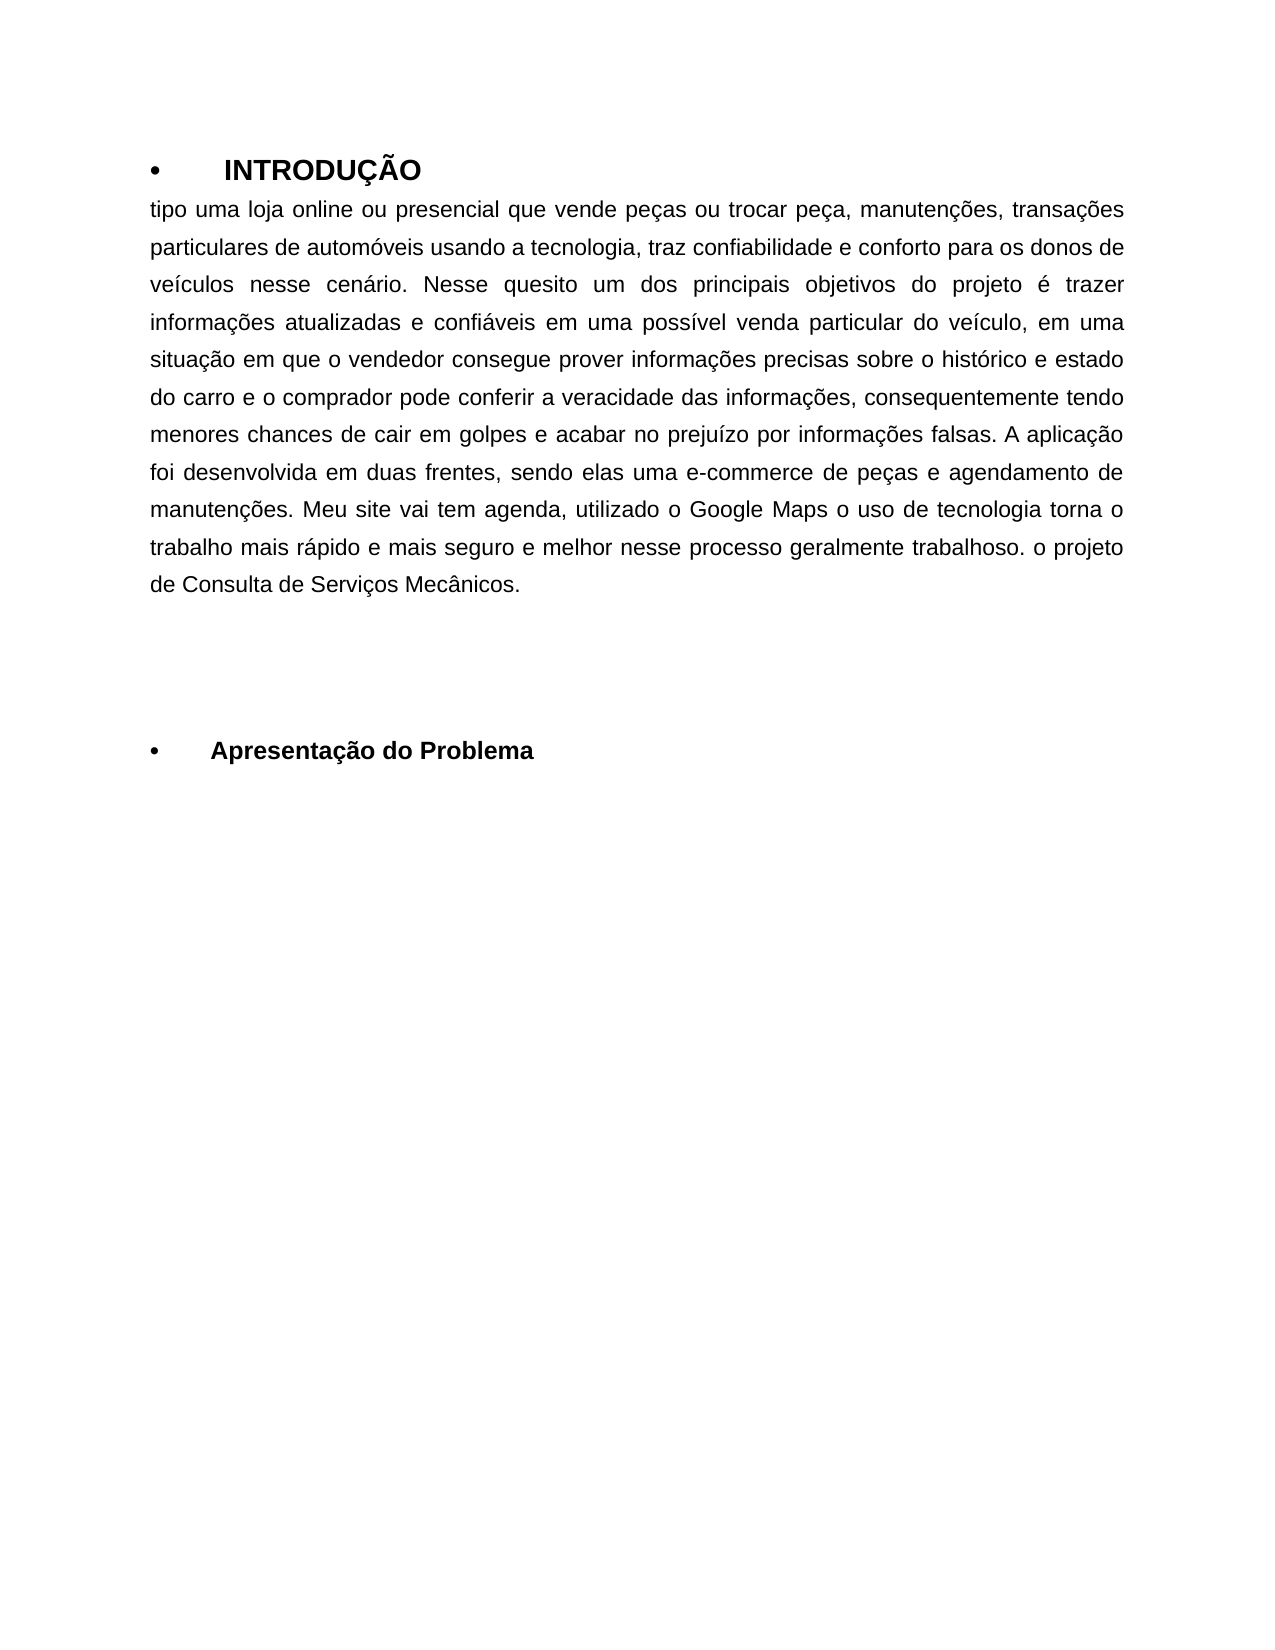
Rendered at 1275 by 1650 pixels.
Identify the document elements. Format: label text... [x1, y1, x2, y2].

text tipo uma loja online ou presencial que vende peças ou trocar peça, manutenções, transações particulares de automóveis usando a tecnologia, traz confiabilidade e conforto para os donos de veículos nesse cenário. Nesse quesito um dos principais objetivos do projeto é trazer informações atualizadas e confiáveis em uma possível venda particular do veículo, em uma situação em que o vendedor consegue prover informações precisas sobre o histórico e estado do carro e o comprador pode conferir a veracidade das informações, consequentemente tendo menores chances de cair em golpes e acabar no prejuízo por informações falsas. A aplicação foi desenvolvida em duas frentes, sendo elas uma e-commerce de peças e agendamento de manutenções. Meu site vai tem agenda, utilizado o Google Maps o uso de tecnologia torna o trabalho mais rápido e mais seguro e melhor nesse processo geralmente trabalhoso. o projeto de Consulta de Serviços Mecânicos. [150, 187, 1125, 600]
list INTRODUÇÃO [150, 150, 1125, 187]
list Apresentação do Problema [150, 729, 1125, 767]
